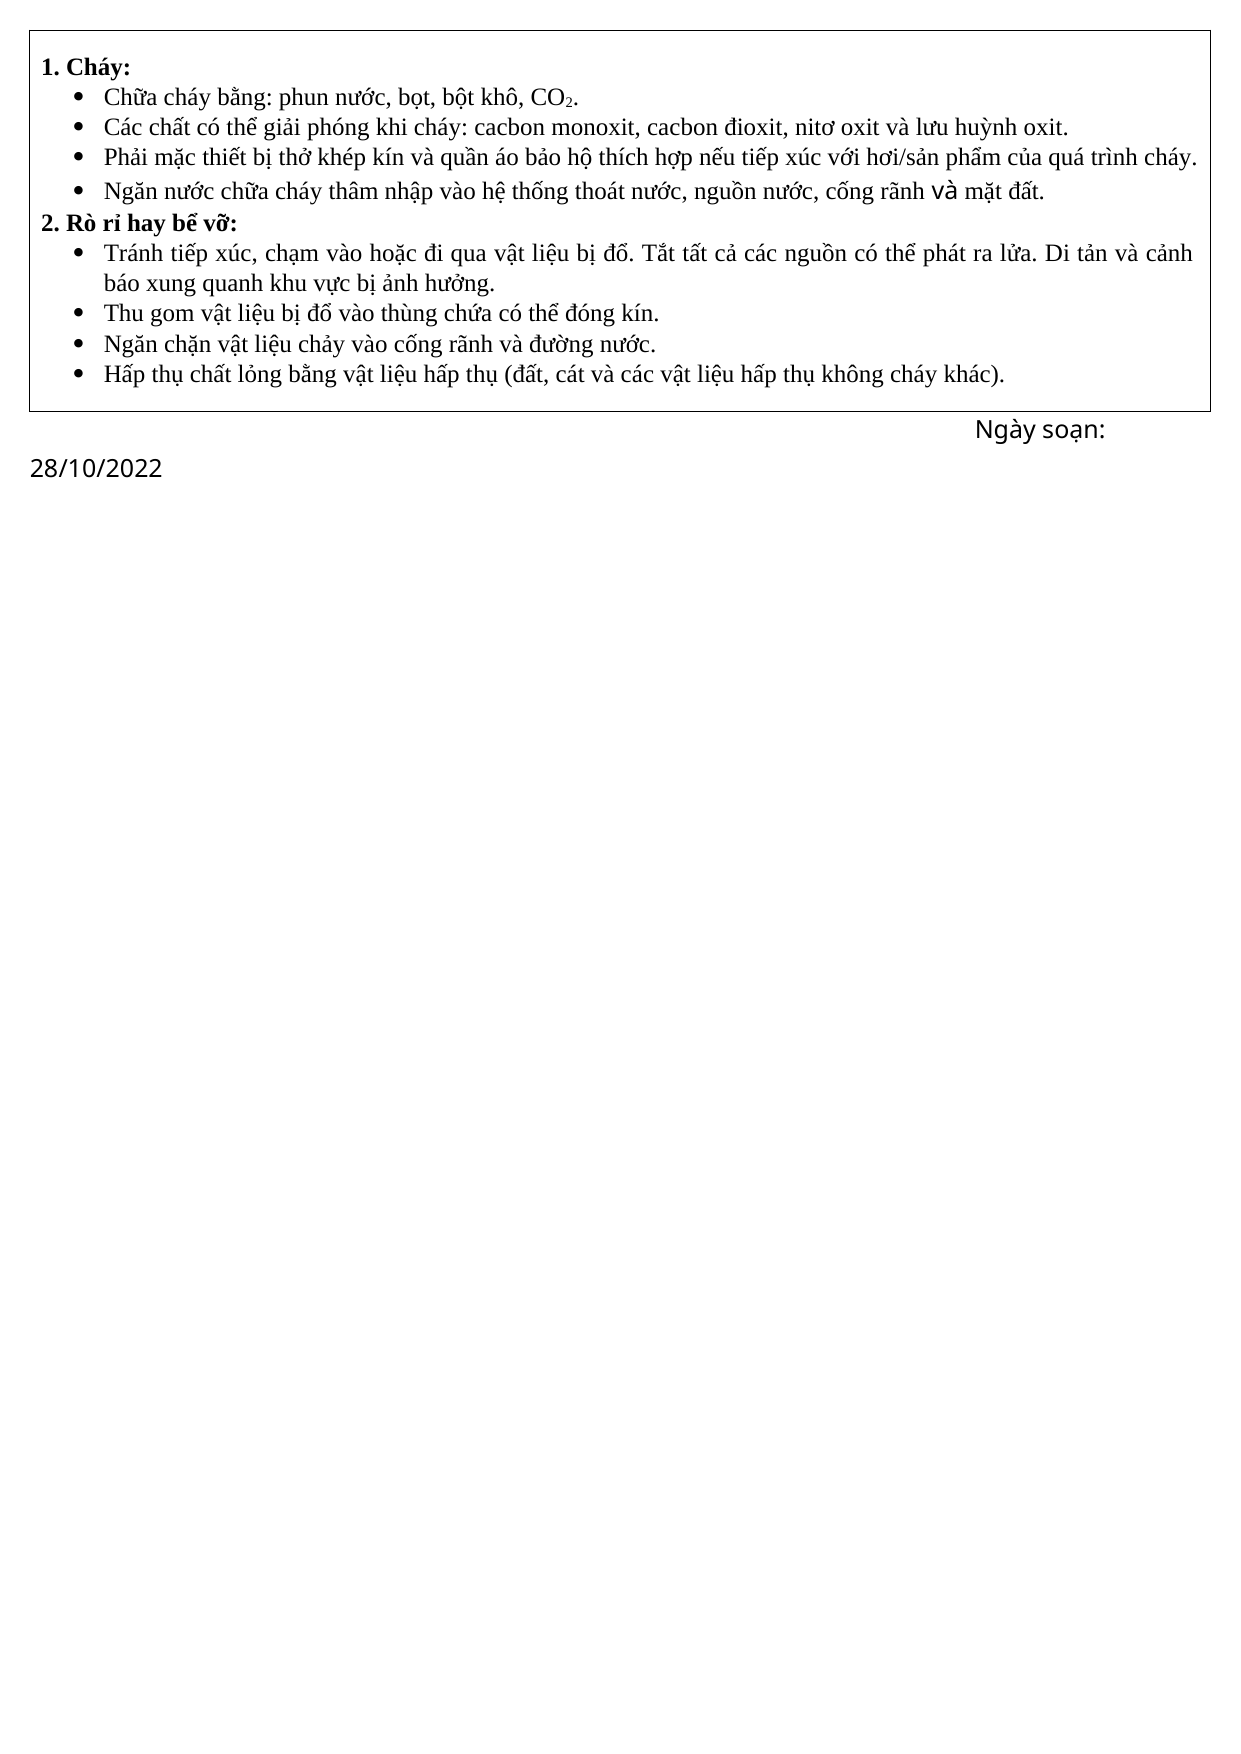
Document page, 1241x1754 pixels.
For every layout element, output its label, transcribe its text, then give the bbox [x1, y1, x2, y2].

table_cell 1. Cháy: Chữa cháy bằng: phun nước, bọt, bột khô, CO2. Các chất có thể giải phóng khi cháy: cacbon monoxit, cacbon đioxit, nitơ oxit và lưu huỳnh oxit. Phải mặc thiết bị thở khép kín và quần áo bảo hộ thích hợp nếu tiếp xúc với hơi/sản phẩm của quá trình cháy. Ngăn nước chữa cháy thâm nhập vào hệ thống thoát nước, nguồn nước, cống rãnh và mặt đất. 2. Rò rỉ hay bể vỡ: Tránh tiếp xúc, chạm vào hoặc đi qua vật liệu bị đổ. Tắt tất cả các nguồn có thể phát ra lửa. Di tản và cảnh báo xung quanh khu vực bị ảnh hưởng. Thu gom vật liệu bị đổ vào thùng chứa có thể đóng kín. Ngăn chặn vật liệu chảy vào cống rãnh và đường nước. Hấp thụ chất lỏng bằng vật liệu hấp thụ (đất, cát và các vật liệu hấp thụ không cháy khác). [30, 31, 1210, 411]
text Ngày soạn: 28/10/2022 [29, 412, 1211, 485]
